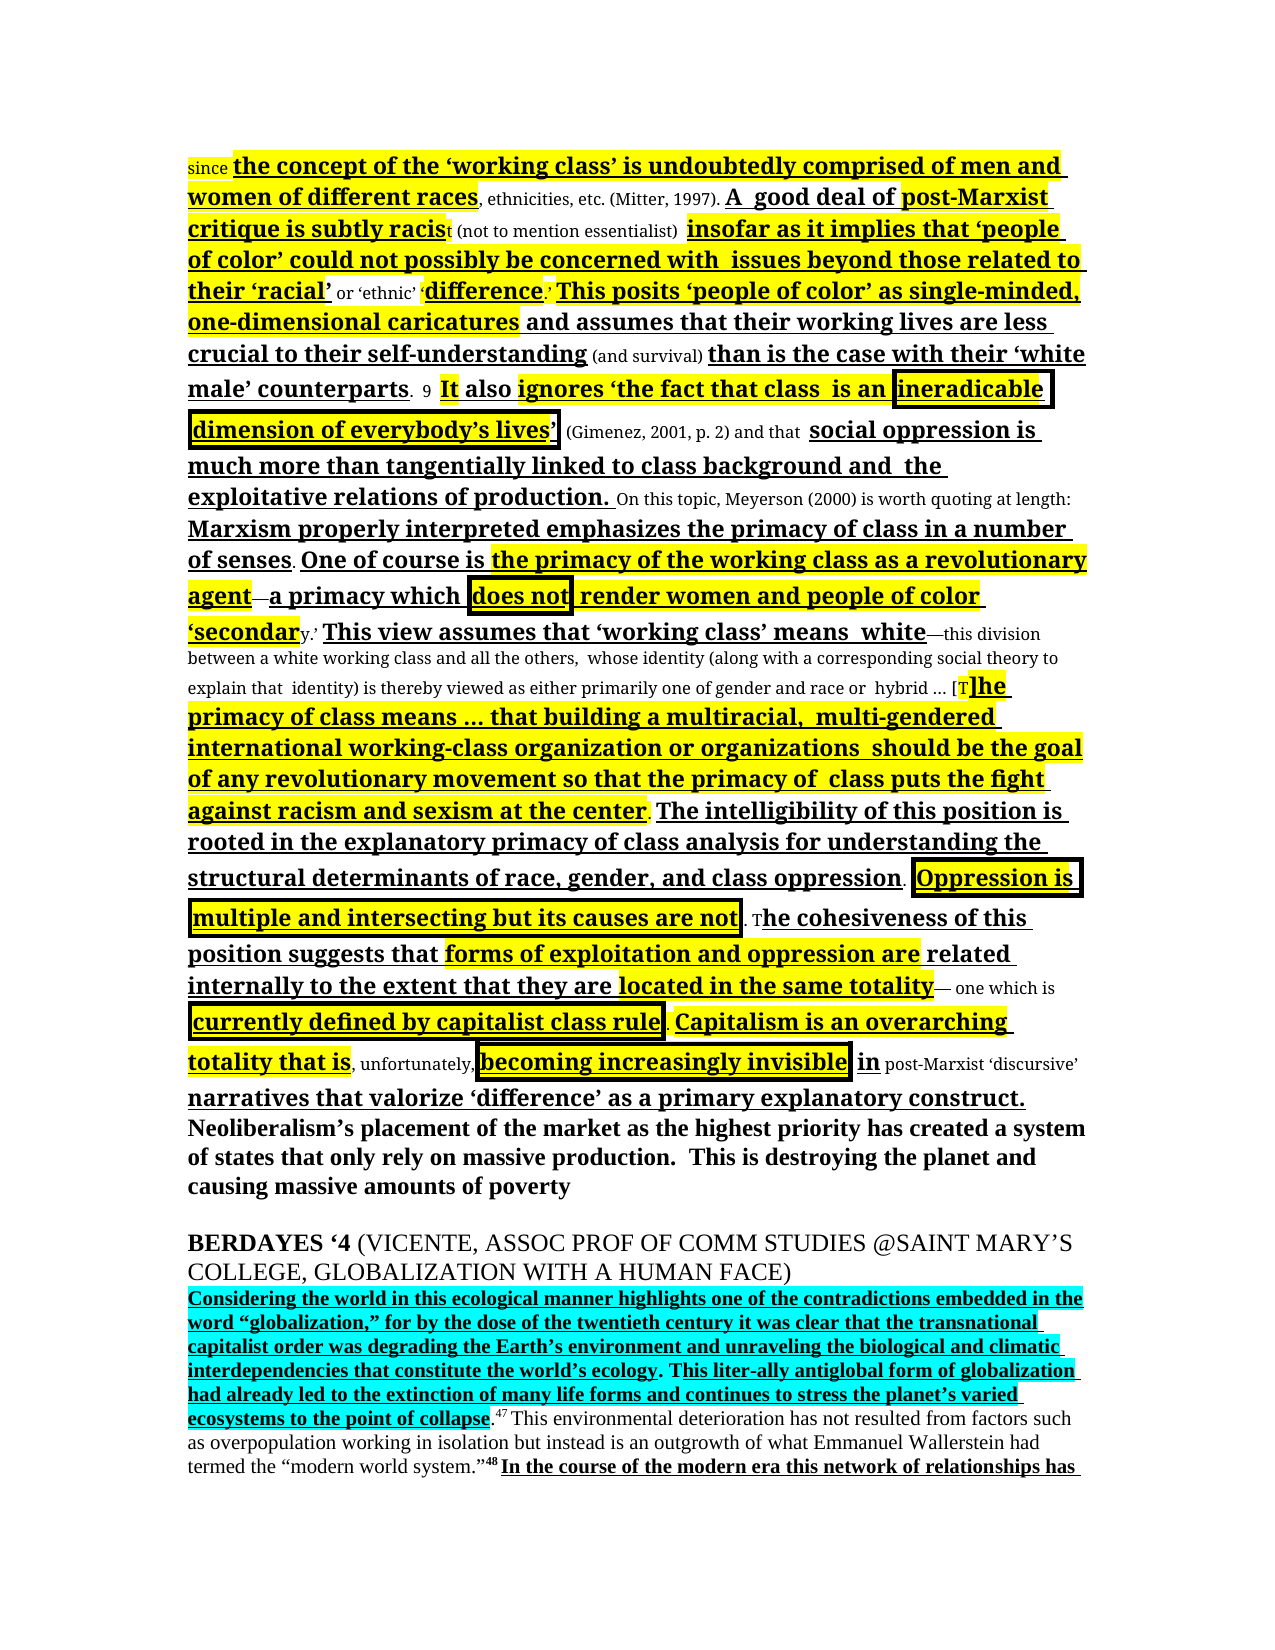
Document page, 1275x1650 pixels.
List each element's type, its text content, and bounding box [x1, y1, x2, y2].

text Neoliberalism’s placement of the market as the highest priority has created a system of states that only rely on massive production. This is destroying the planet and causing massive amounts of poverty [187, 1113, 1087, 1199]
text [187, 150, 1087, 270]
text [187, 1286, 1087, 1478]
text BERDAYES ‘4 (VICENTE, ASSOC PROF OF COMM STUDIES @SAINT MARY’S COLLEGE, GLOBALIZATION WITH A HUMAN FACE) [187, 1228, 1087, 1286]
